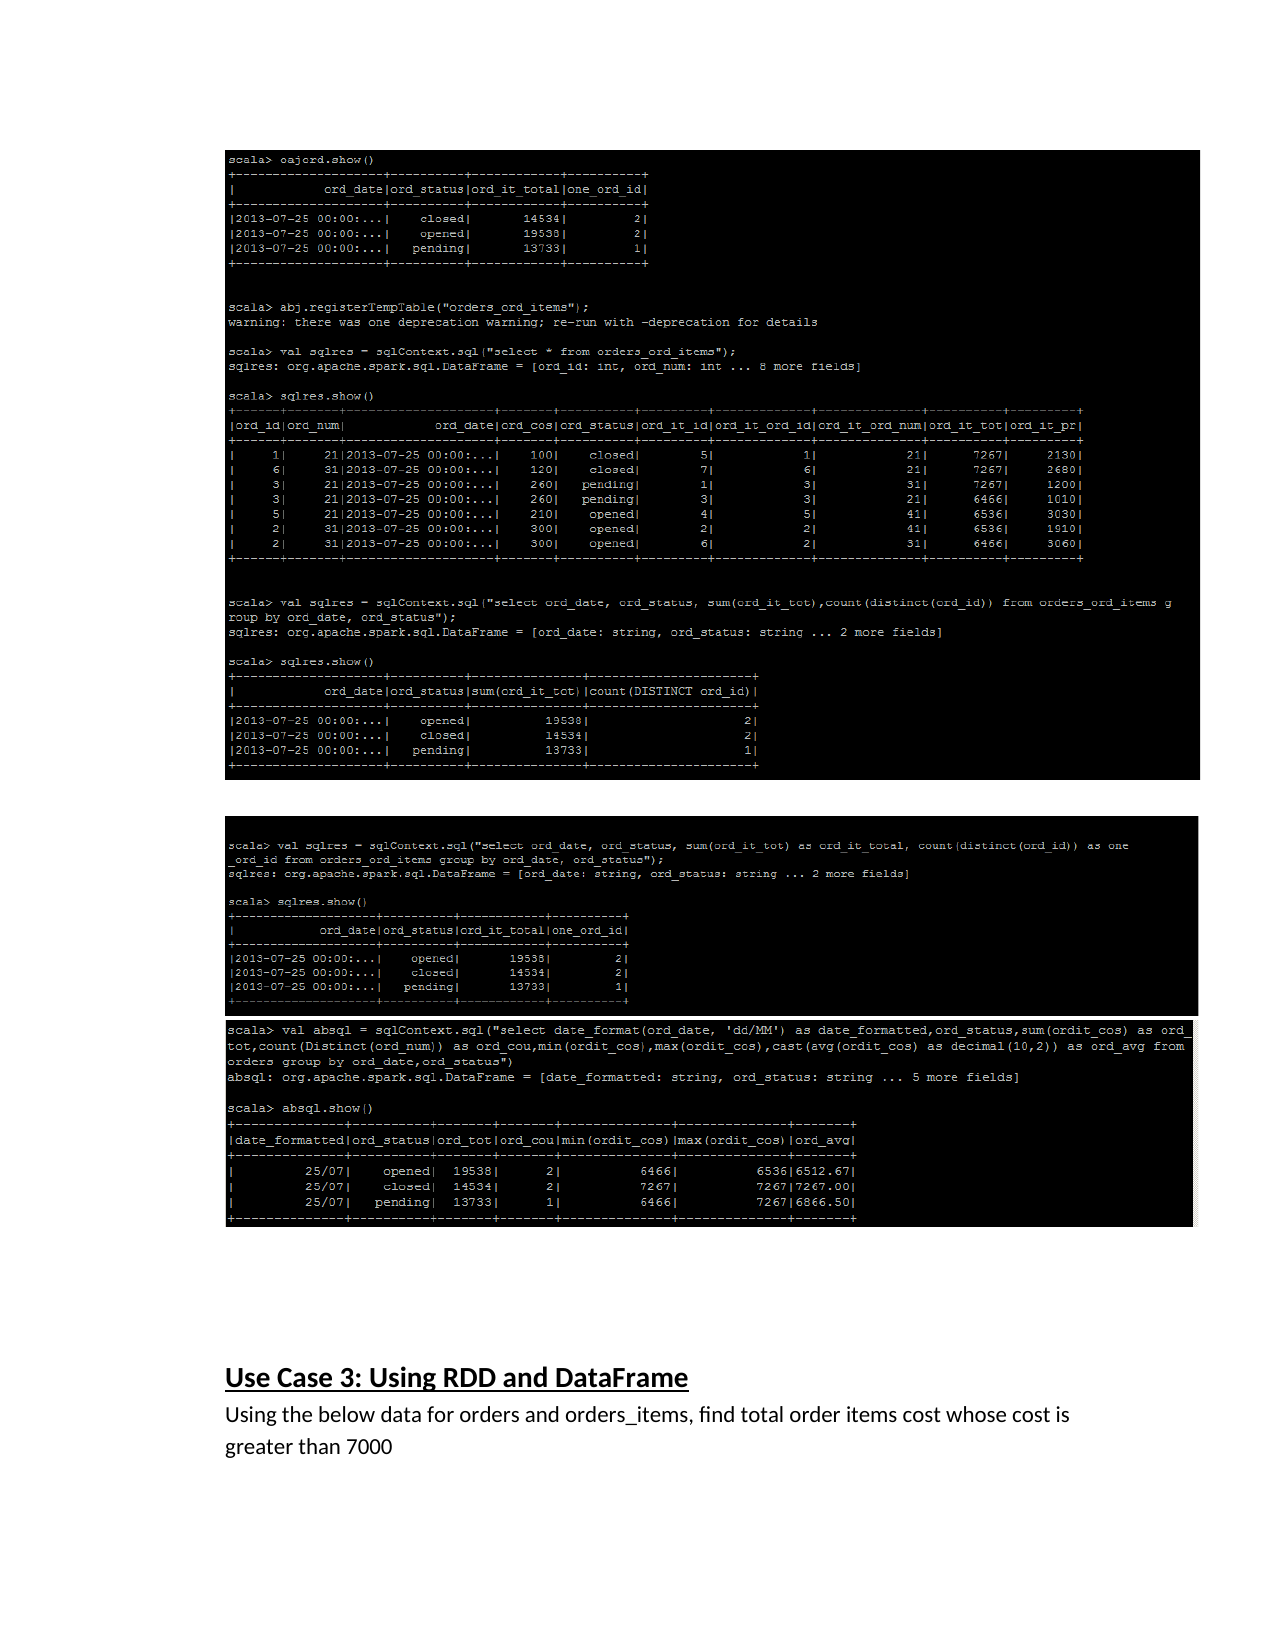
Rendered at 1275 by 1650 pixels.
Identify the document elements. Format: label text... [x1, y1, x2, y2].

picture [225, 816, 1199, 1016]
picture [225, 1020, 1199, 1227]
list Use Case 3: Using RDD and DataFrame [225, 1359, 1125, 1395]
list Using the below data for orders and orders_items, find total order items cost whose cost is greater than 7000 [225, 1400, 1125, 1461]
picture [225, 150, 1200, 780]
